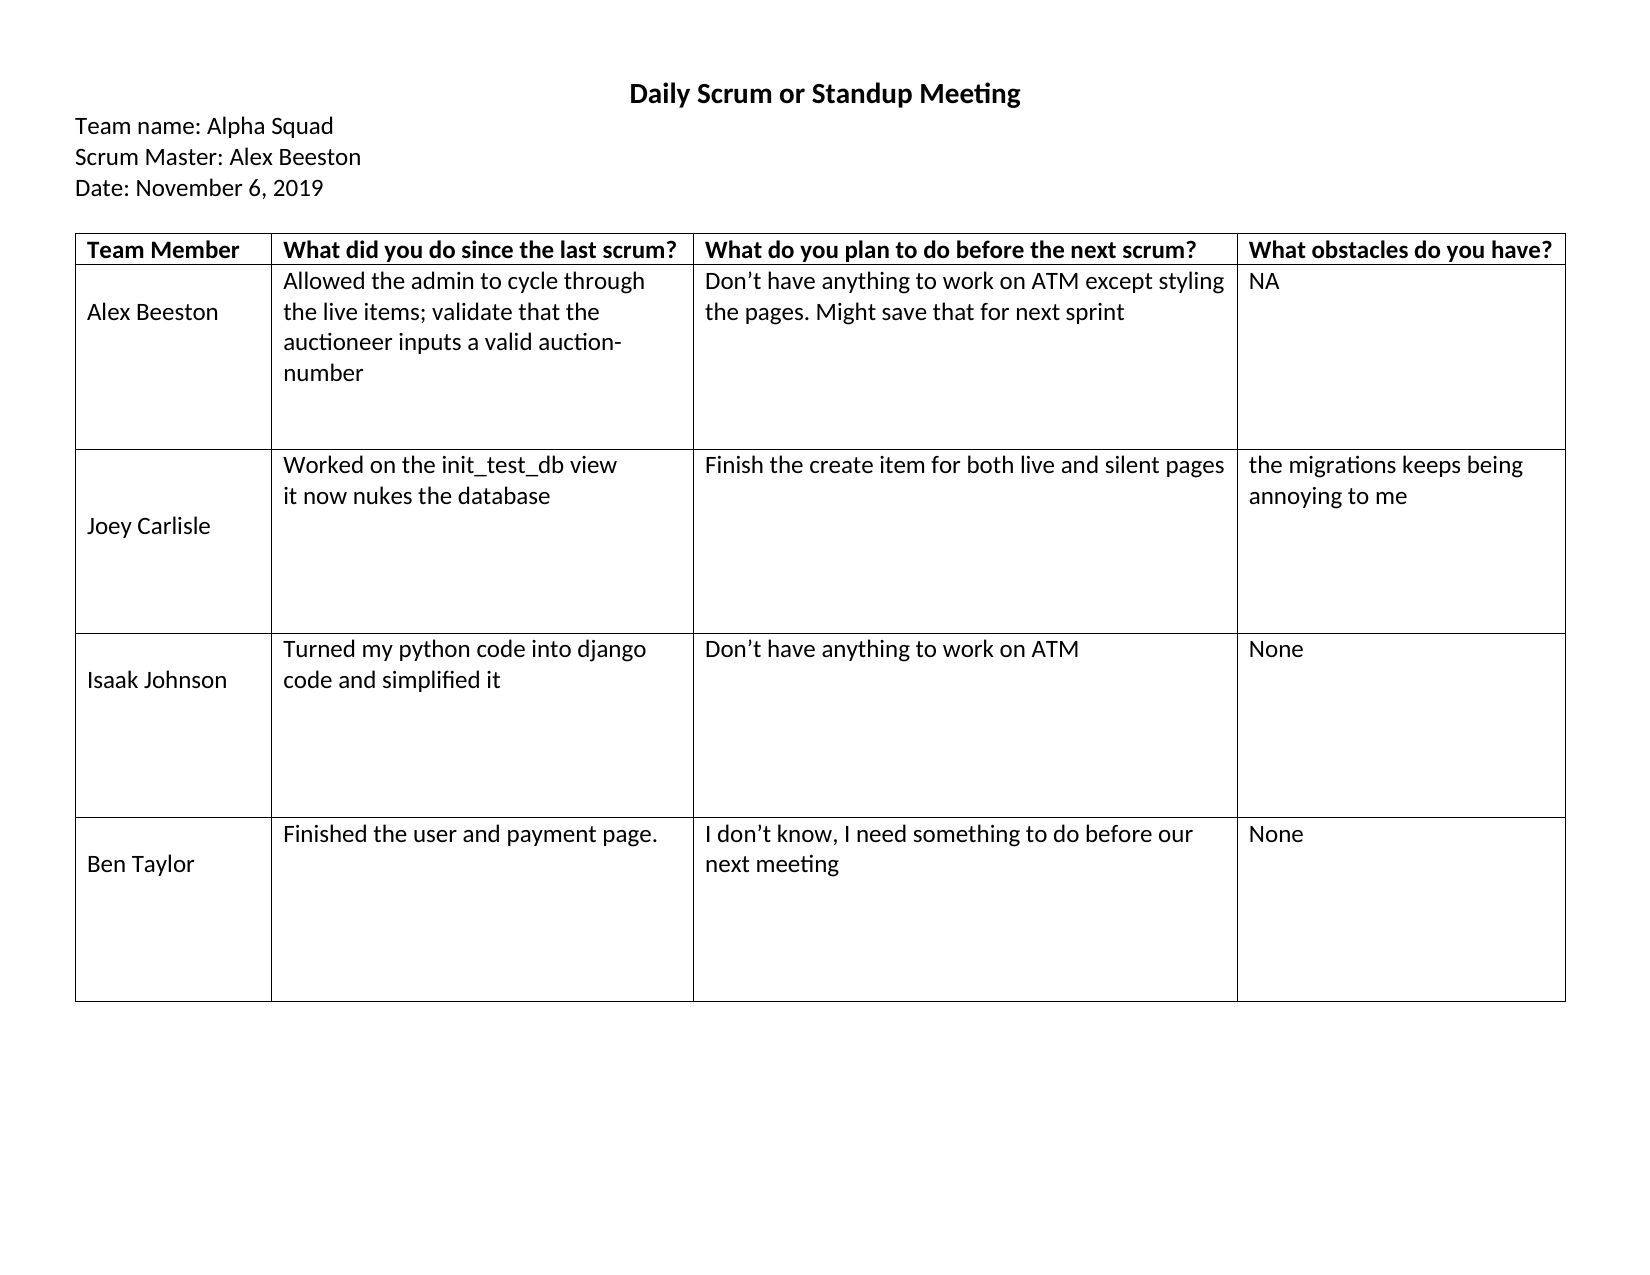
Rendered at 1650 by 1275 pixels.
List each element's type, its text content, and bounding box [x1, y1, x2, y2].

table_cell the migrations keeps being annoying to me [1238, 450, 1565, 633]
table_cell None [1238, 634, 1565, 817]
table_cell Don’t have anything to work on ATM except styling the pages. Might save that for next sprint [694, 265, 1237, 448]
table_cell I don’t know, I need something to do before our next meeting [694, 818, 1237, 1001]
table_cell Allowed the admin to cycle through the live items; validate that the auctioneer inputs a valid auction-number [272, 265, 693, 448]
table_cell Don’t have anything to work on ATM [694, 634, 1237, 817]
table_cell Ben Taylor [76, 818, 271, 1001]
table_cell Worked on the init_test_db view it now nukes the database [272, 450, 693, 633]
text Team name: Alpha Squad [75, 111, 1575, 141]
table_cell Isaak Johnson [76, 634, 271, 817]
table_header What did you do since the last scrum? [272, 234, 693, 264]
table_cell Finish the create item for both live and silent pages [694, 450, 1237, 633]
text Date: November 6, 2019 [75, 172, 1575, 202]
table_header What do you plan to do before the next scrum? [694, 234, 1237, 264]
table_cell Joey Carlisle [76, 450, 271, 633]
table_cell Alex Beeston [76, 265, 271, 448]
table_header What obstacles do you have? [1238, 234, 1565, 264]
table_cell Turned my python code into django code and simplified it [272, 634, 693, 817]
table_header Team Member [76, 234, 271, 264]
text Daily Scrum or Standup Meeting [75, 75, 1575, 111]
table_cell None [1238, 818, 1565, 1001]
table_cell NA [1238, 265, 1565, 448]
text Scrum Master: Alex Beeston [75, 141, 1575, 172]
table_cell Finished the user and payment page. [272, 818, 693, 1001]
